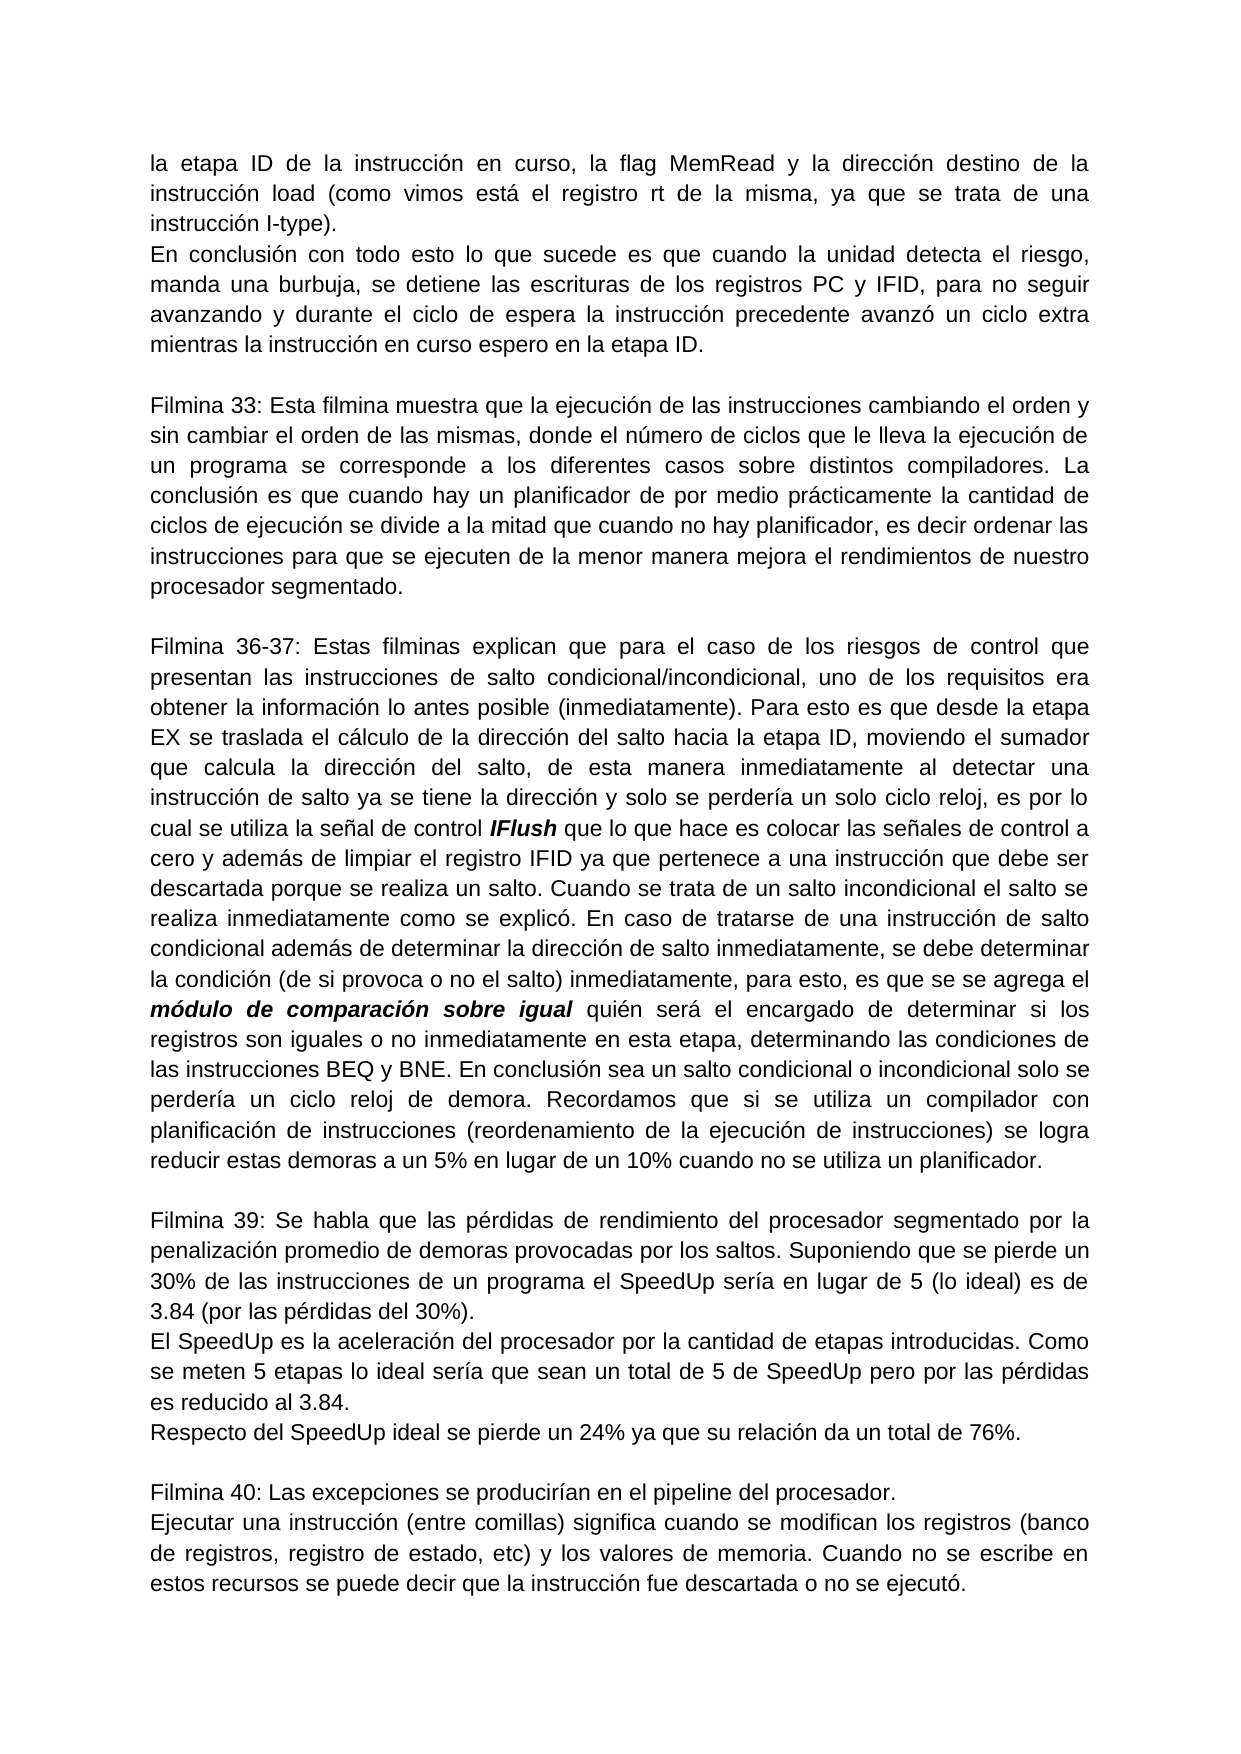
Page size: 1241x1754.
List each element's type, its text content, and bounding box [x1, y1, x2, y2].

text En conclusión con todo esto lo que sucede es que cuando la unidad detecta el riesgo, manda una burbuja, se detiene las escrituras de los registros PC y IFID, para no seguir avanzando y durante el ciclo de espera la instrucción precedente avanzó un ciclo extra mientras la instrucción en curso espero en la etapa ID. [150, 241, 1090, 358]
text Filmina 33: Esta filmina muestra que la ejecución de las instrucciones cambiando el orden y sin cambiar el orden de las mismas, donde el número de ciclos que le lleva la ejecución de un programa se corresponde a los diferentes casos sobre distintos compiladores. La conclusión es que cuando hay un planificador de por medio prácticamente la cantidad de ciclos de ejecución se divide a la mitad que cuando no hay planificador, es decir ordenar las instrucciones para que se ejecuten de la menor manera mejora el rendimientos de nuestro procesador segmentado. [150, 392, 1090, 599]
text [150, 150, 1090, 237]
text Ejecutar una instrucción (entre comillas) significa cuando se modifican los registros (banco de registros, registro de estado, etc) y los valores de memoria. Cuando no se escribe en estos recursos se puede decir que la instrucción fue descartada o no se ejecutó. [150, 1509, 1090, 1596]
text Filmina 39: Se habla que las pérdidas de rendimiento del procesador segmentado por la penalización promedio de demoras provocadas por los saltos. Suponiendo que se pierde un 30% de las instrucciones de un programa el SpeedUp sería en lugar de 5 (lo ideal) es de 3.84 (por las pérdidas del 30%). [150, 1207, 1090, 1324]
text Filmina 36-37: Estas filminas explican que para el caso de los riesgos de control que presentan las instrucciones de salto condicional/incondicional, uno de los requisitos era obtener la información lo antes posible (inmediatamente). Para esto es que desde la etapa EX se traslada el cálculo de la dirección del salto hacia la etapa ID, moviendo el sumador que calcula la dirección del salto, de esta manera inmediatamente al detectar una instrucción de salto ya se tiene la dirección y solo se perdería un solo ciclo reloj, es por lo cual se utiliza la señal de control IFlush que lo que hace es colocar las señales de control a cero y además de limpiar el registro IFID ya que pertenece a una instrucción que debe ser descartada porque se realiza un salto. Cuando se trata de un salto incondicional el salto se realiza inmediatamente como se explicó. En caso de tratarse de una instrucción de salto condicional además de determinar la dirección de salto inmediatamente, se debe determinar la condición (de si provoca o no el salto) inmediatamente, para esto, es que se se agrega el módulo de comparación sobre igual quién será el encargado de determinar si los registros son iguales o no inmediatamente en esta etapa, determinando las condiciones de las instrucciones BEQ y BNE. En conclusión sea un salto condicional o incondicional solo se perdería un ciclo reloj de demora. Recordamos que si se utiliza un compilador con planificación de instrucciones (reordenamiento de la ejecución de instrucciones) se logra reducir estas demoras a un 5% en lugar de un 10% cuando no se utiliza un planificador. [150, 633, 1090, 1173]
text Filmina 40: Las excepciones se producirían en el pipeline del procesador. [150, 1479, 1090, 1506]
text El SpeedUp es la aceleración del procesador por la cantidad de etapas introducidas. Como se meten 5 etapas lo ideal sería que sean un total de 5 de SpeedUp pero por las pérdidas es reducido al 3.84. [150, 1328, 1090, 1415]
text Respecto del SpeedUp ideal se pierde un 24% ya que su relación da un total de 76%. [150, 1419, 1090, 1445]
